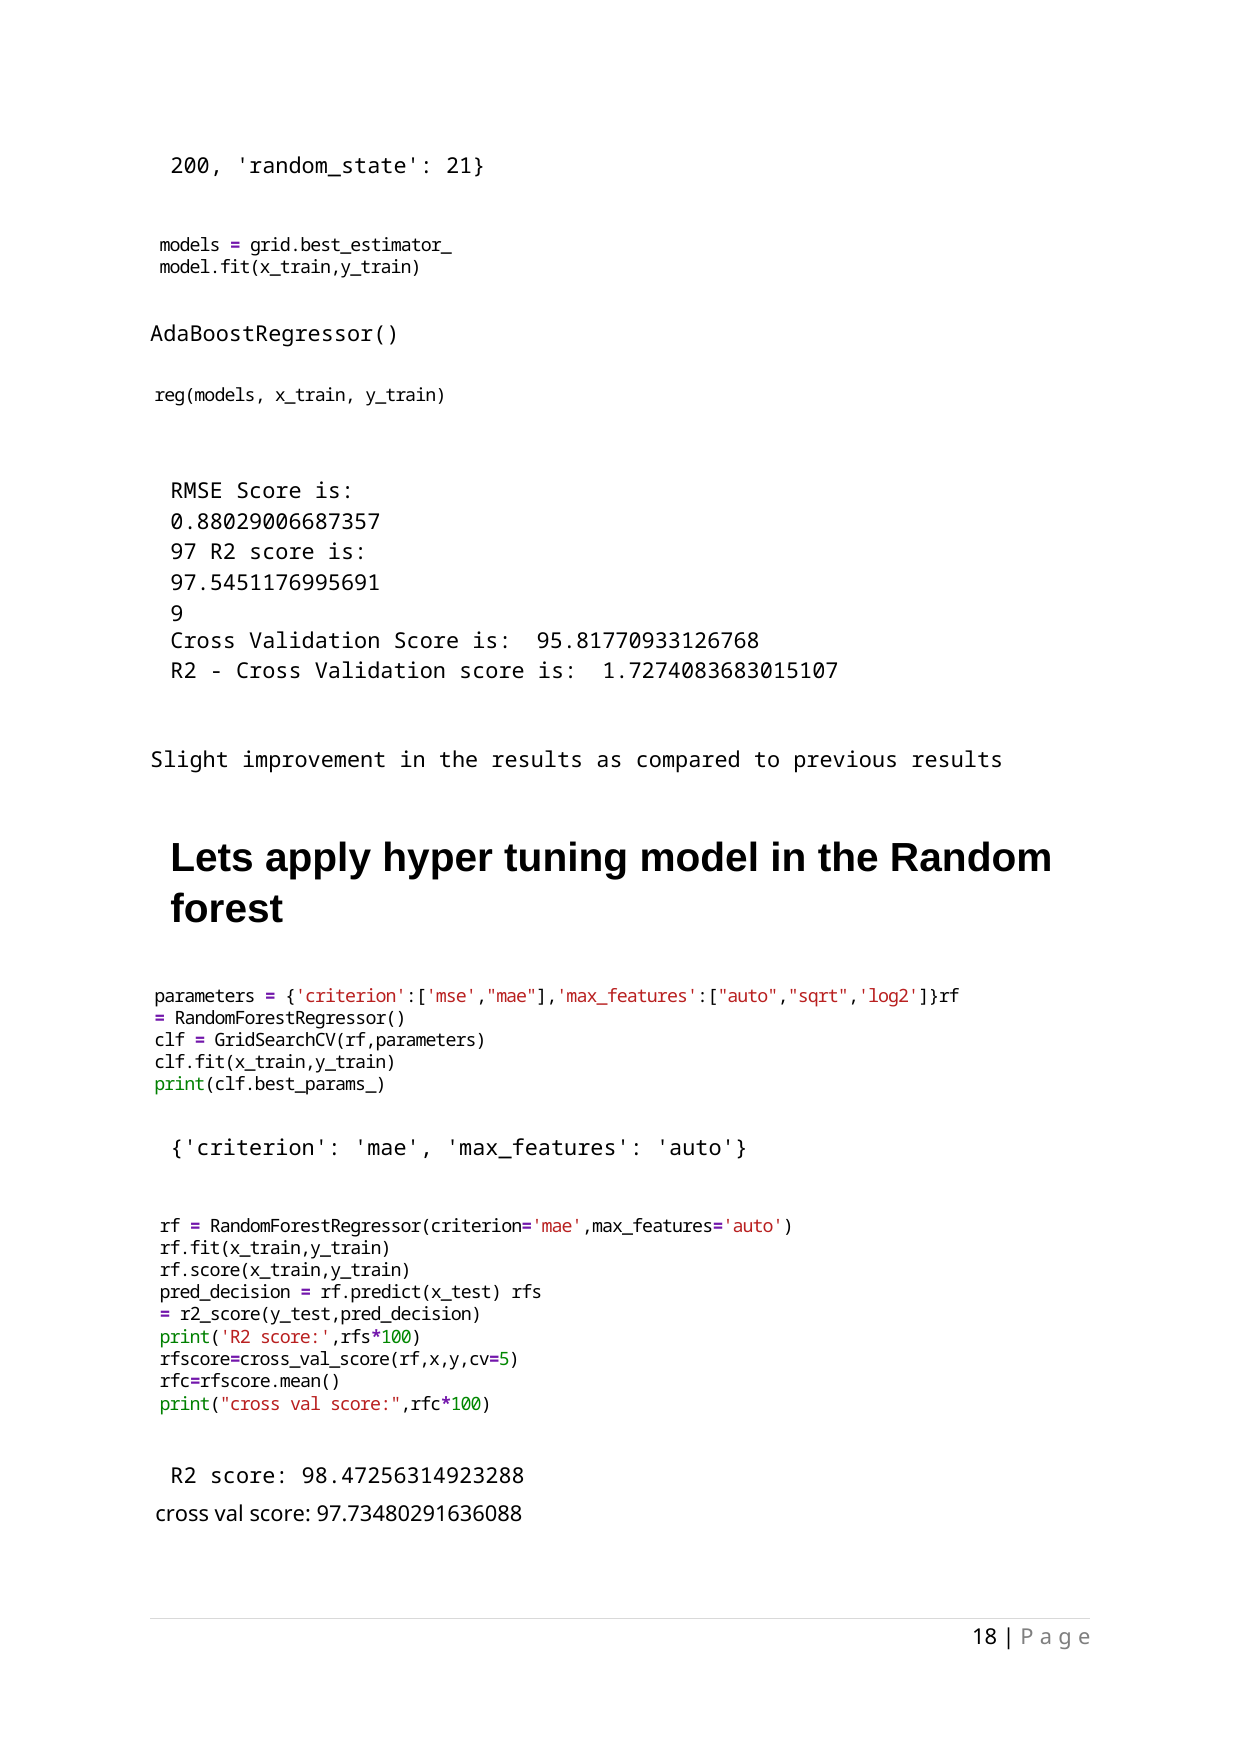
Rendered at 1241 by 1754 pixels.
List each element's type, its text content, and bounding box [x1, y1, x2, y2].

text AdaBoostRegressor() [150, 318, 1090, 348]
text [170, 150, 887, 180]
text {'criterion': 'mae', 'max_features': 'auto'} [170, 1132, 1090, 1162]
text R2 score: 98.47256314923288 [170, 1459, 1090, 1489]
text R2 - Cross Validation score is: 1.7274083683015107 [170, 654, 1090, 684]
text RMSE Score is: 0.8802900668735797 R2 score is: 97.54511769956919 [170, 475, 390, 627]
text Lets apply hyper tuning model in the Random forest [170, 833, 1090, 931]
text Cross Validation Score is: 95.81770933126768 [170, 628, 1090, 654]
text Slight improvement in the results as compared to previous results [150, 744, 1090, 774]
text cross val score: 97.73480291636088 [155, 1498, 1090, 1528]
